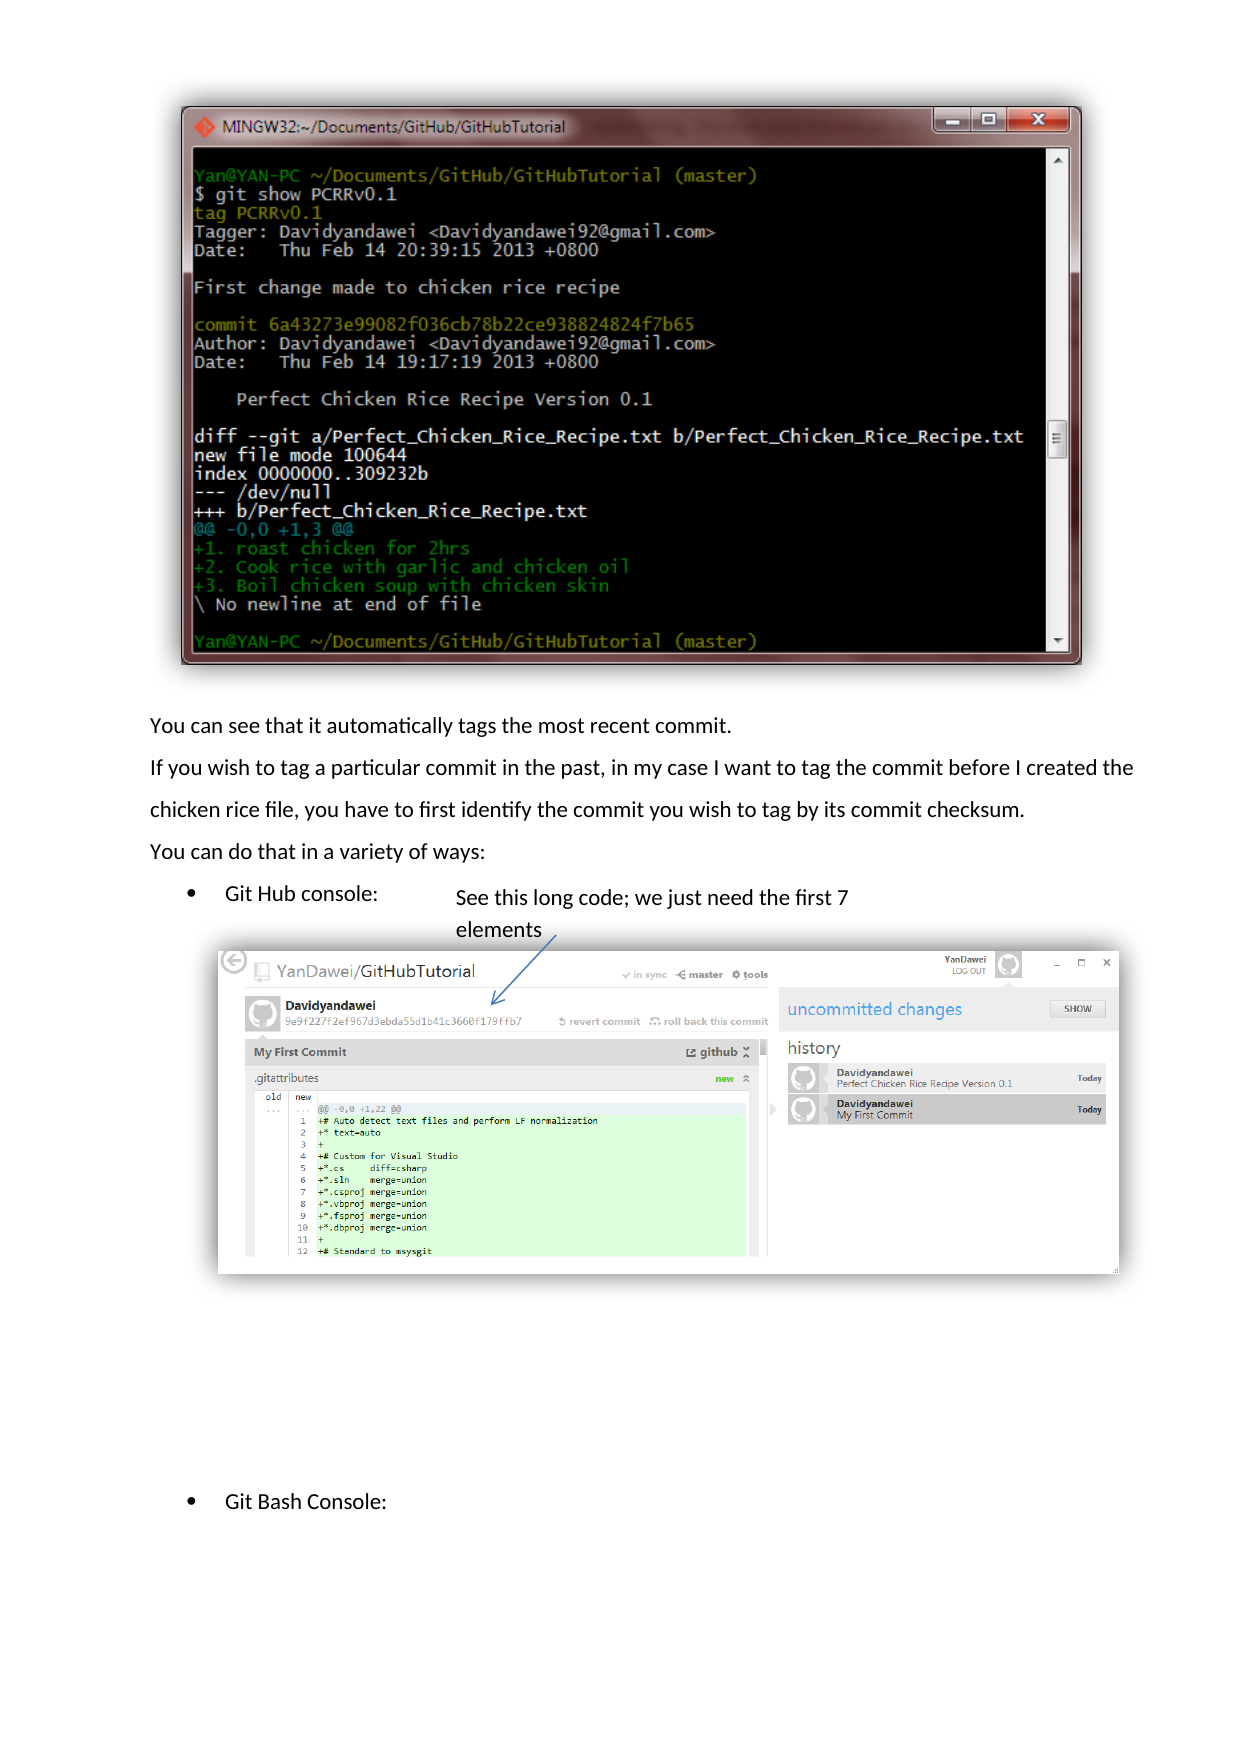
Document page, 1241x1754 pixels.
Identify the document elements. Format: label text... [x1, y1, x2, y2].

list Git Hub console: [187, 879, 1165, 907]
text You can see that it automatically tags the most recent commit. [150, 711, 1165, 739]
text You can do that in a variety of ways: [150, 837, 1165, 865]
picture [218, 951, 1119, 1274]
picture [181, 106, 1082, 665]
text If you wish to tag a particular commit in the past, in my case I want to tag the commit before I created the chicken rice file, you have to first identify the commit you wish to tag by its commit checksum. [150, 753, 1165, 823]
list Git Bash Console: [187, 1487, 1165, 1515]
